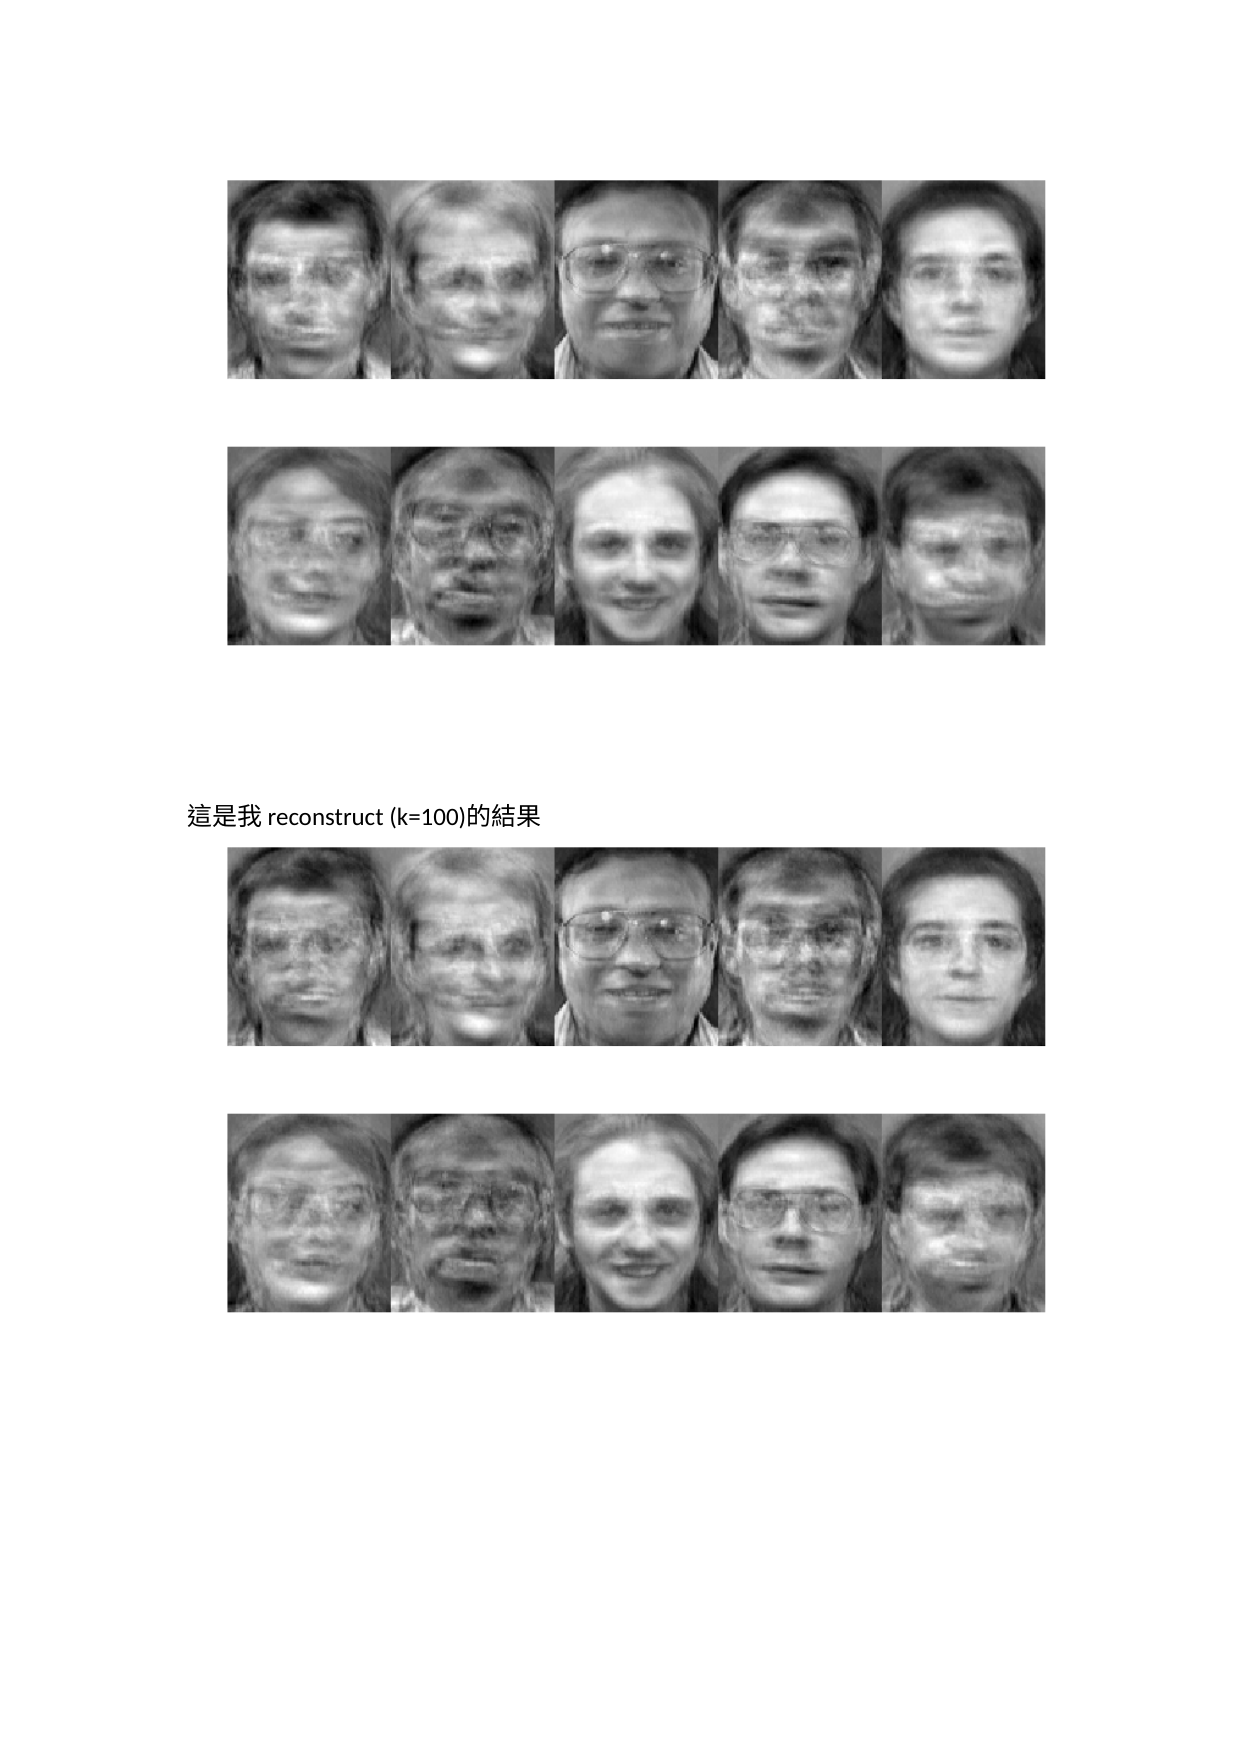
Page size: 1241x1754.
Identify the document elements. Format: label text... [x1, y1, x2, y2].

picture [187, 168, 1053, 675]
picture [187, 835, 1053, 1342]
text 這是我reconstruct (k=100)的結果 [187, 794, 1053, 835]
